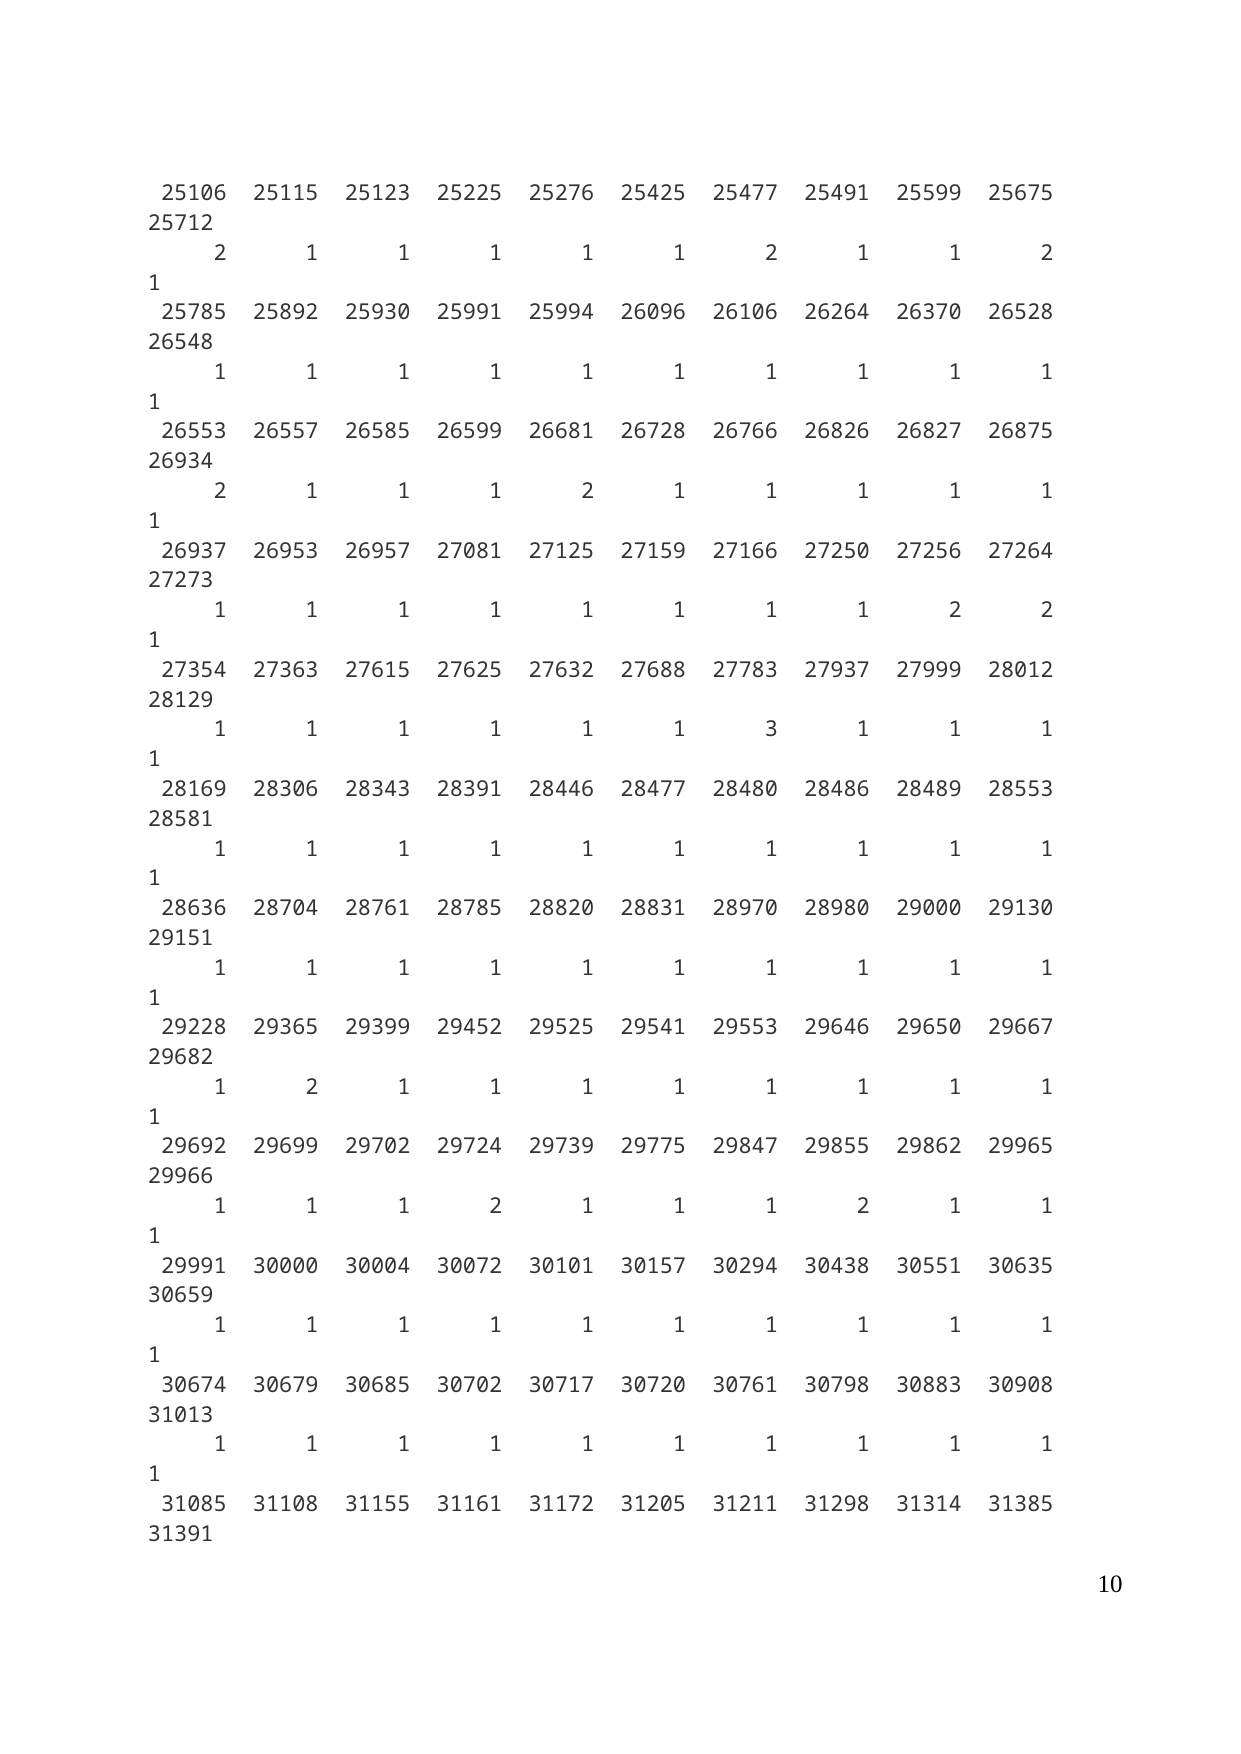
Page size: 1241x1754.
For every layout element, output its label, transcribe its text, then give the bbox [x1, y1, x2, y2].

text 1 1 1 2 1 1 1 2 1 1 1 [148, 1190, 1122, 1250]
text 1 1 1 1 1 1 3 1 1 1 1 [148, 713, 1122, 773]
text 1 1 1 1 1 1 1 1 2 2 1 [148, 594, 1122, 654]
text 1 1 1 1 1 1 1 1 1 1 1 [148, 952, 1122, 1011]
text 29991 30000 30004 30072 30101 30157 30294 30438 30551 30635 30659 [148, 1250, 1122, 1309]
text 2 1 1 1 1 1 2 1 1 2 1 [148, 237, 1122, 296]
text 29692 29699 29702 29724 29739 29775 29847 29855 29862 29965 29966 [148, 1131, 1122, 1190]
text 29228 29365 29399 29452 29525 29541 29553 29646 29650 29667 29682 [148, 1011, 1122, 1071]
text 1 1 1 1 1 1 1 1 1 1 1 [148, 833, 1122, 892]
text 27354 27363 27615 27625 27632 27688 27783 27937 27999 28012 28129 [148, 654, 1122, 713]
text 28636 28704 28761 28785 28820 28831 28970 28980 29000 29130 29151 [148, 892, 1122, 952]
text 31085 31108 31155 31161 31172 31205 31211 31298 31314 31385 31391 [148, 1488, 1122, 1548]
text 1 2 1 1 1 1 1 1 1 1 1 [148, 1071, 1122, 1131]
text 25106 25115 25123 25225 25276 25425 25477 25491 25599 25675 25712 [148, 177, 1122, 237]
text 1 1 1 1 1 1 1 1 1 1 1 [148, 356, 1122, 416]
text 28169 28306 28343 28391 28446 28477 28480 28486 28489 28553 28581 [148, 773, 1122, 833]
text 1 1 1 1 1 1 1 1 1 1 1 [148, 1428, 1122, 1488]
text 26553 26557 26585 26599 26681 26728 26766 26826 26827 26875 26934 [148, 416, 1122, 475]
text 26937 26953 26957 27081 27125 27159 27166 27250 27256 27264 27273 [148, 535, 1122, 594]
text 30674 30679 30685 30702 30717 30720 30761 30798 30883 30908 31013 [148, 1369, 1122, 1428]
text 25785 25892 25930 25991 25994 26096 26106 26264 26370 26528 26548 [148, 296, 1122, 356]
text 1 1 1 1 1 1 1 1 1 1 1 [148, 1309, 1122, 1369]
text 2 1 1 1 2 1 1 1 1 1 1 [148, 475, 1122, 535]
